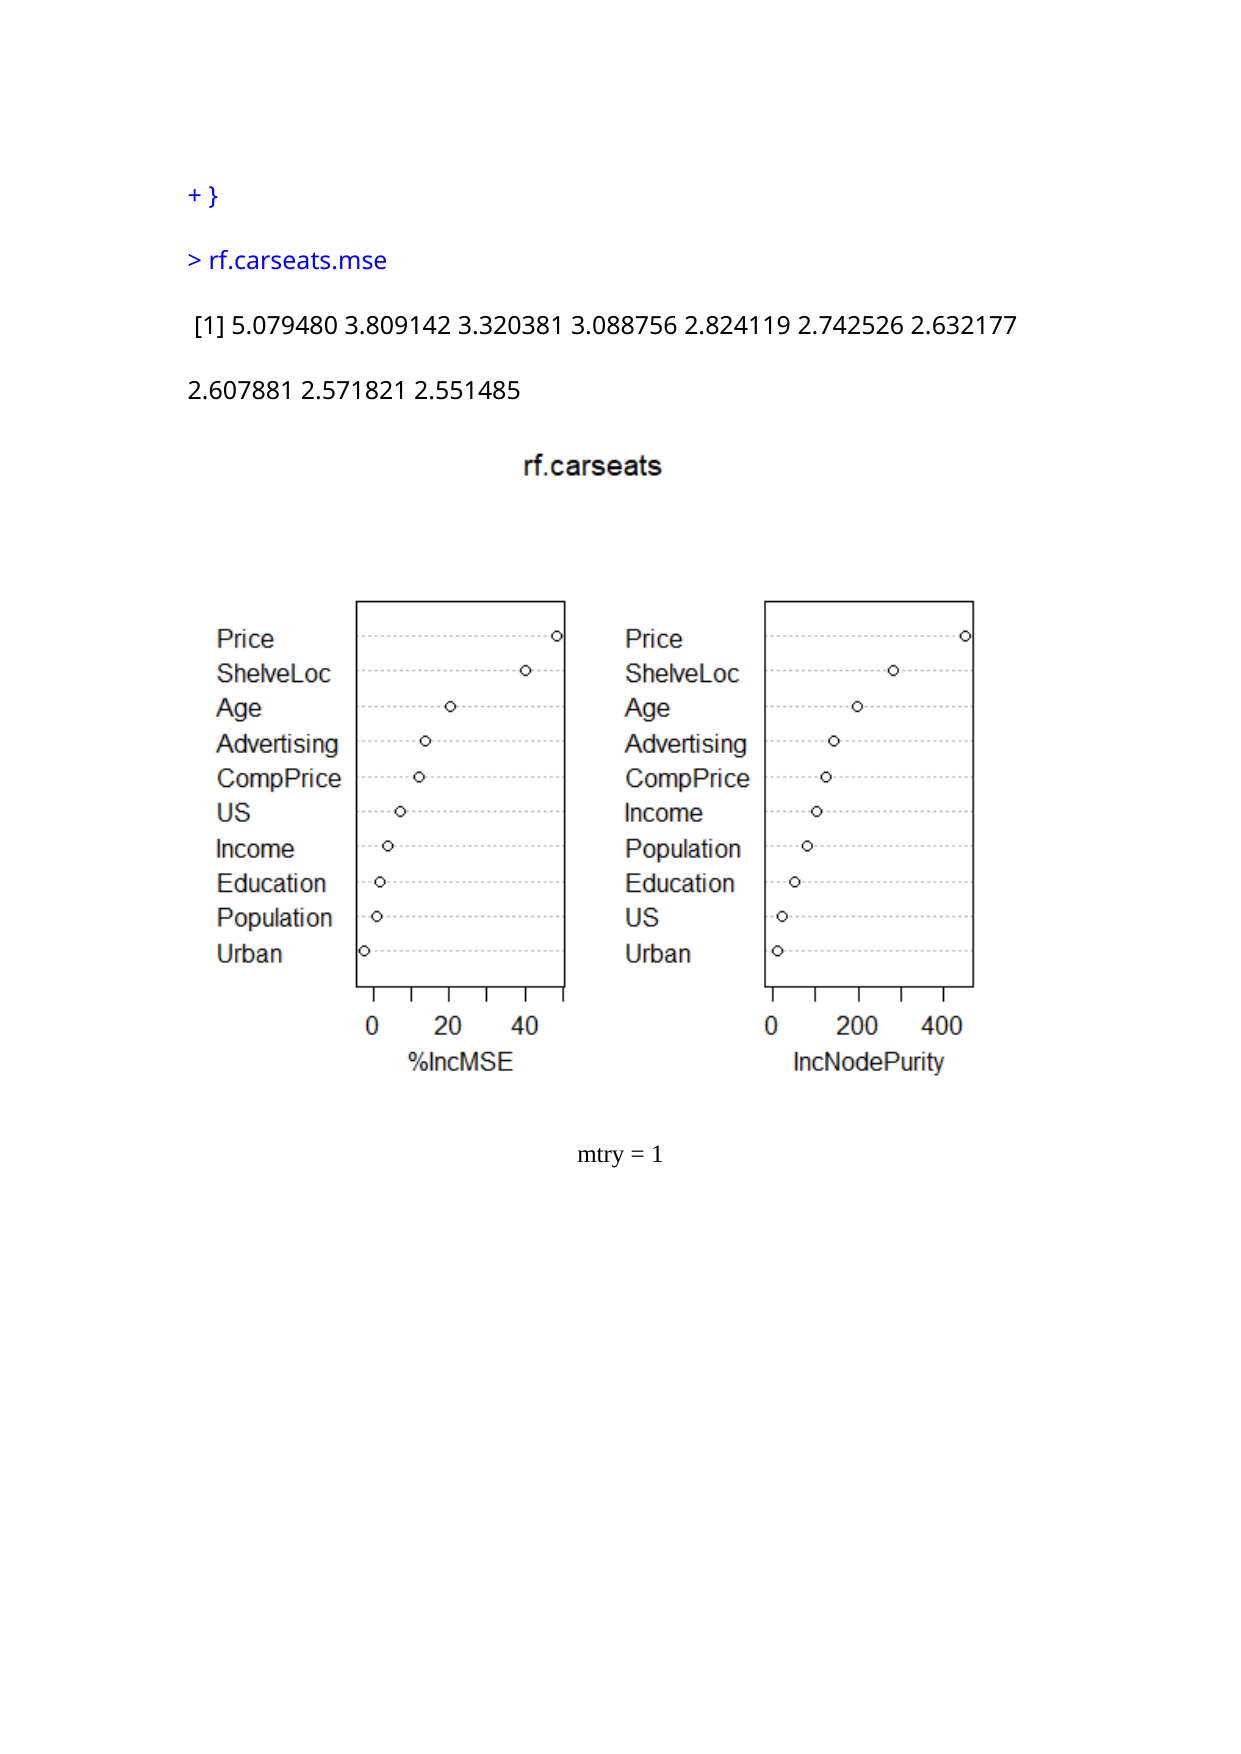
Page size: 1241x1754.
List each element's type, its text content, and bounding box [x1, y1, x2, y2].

text + } [187, 162, 1053, 227]
text > rf.carseats.mse [187, 227, 1053, 292]
text [1] 5.079480 3.809142 3.320381 3.088756 2.824119 2.742526 2.632177 2.607881 2.571821 2.551485 [187, 292, 1053, 422]
picture [187, 422, 1004, 1107]
text mtry = 1 [187, 1137, 1053, 1169]
